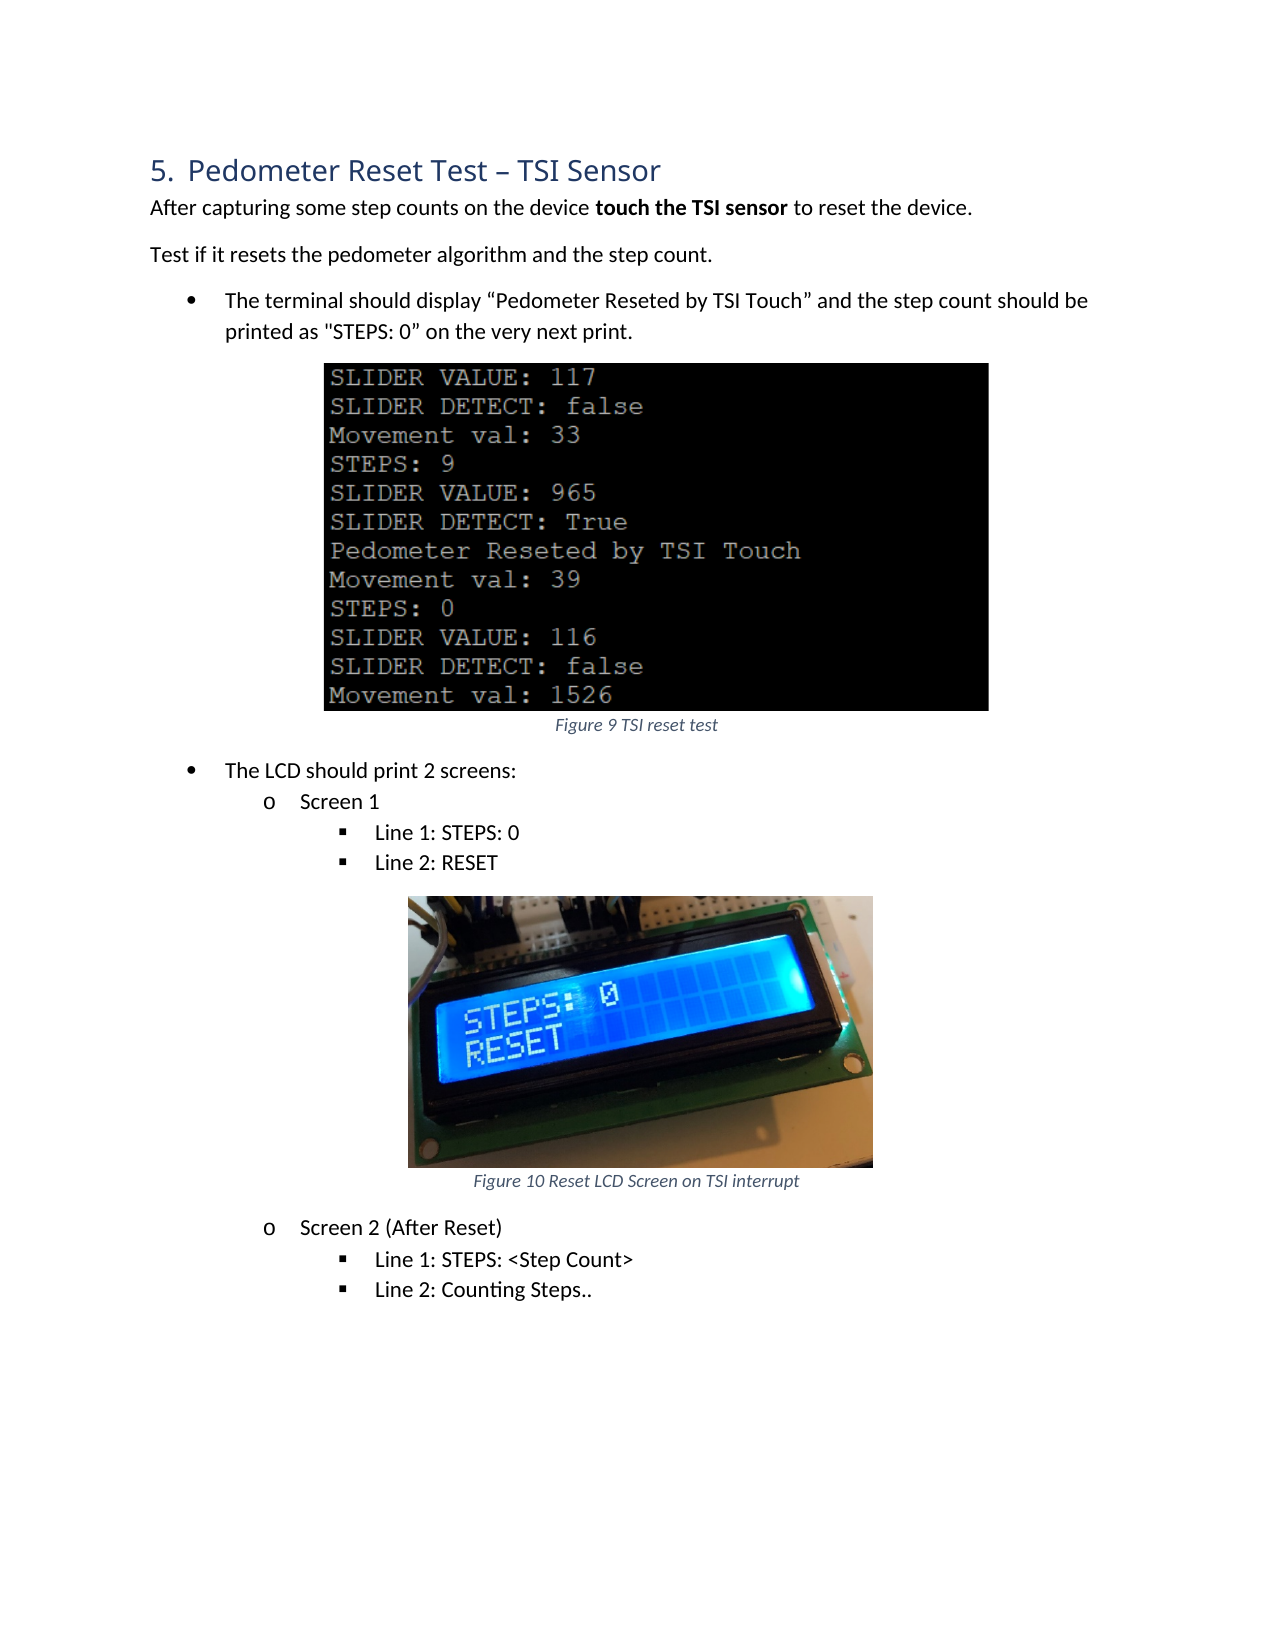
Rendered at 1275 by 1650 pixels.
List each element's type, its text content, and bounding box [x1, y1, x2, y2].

list Screen 1 [262, 787, 1125, 816]
picture [323, 363, 989, 711]
list Line 2: RESET [337, 848, 1125, 876]
list The terminal should display “Pedometer Reseted by TSI Touch” and the step count should be printed as "STEPS: 0” on the very next print. [187, 287, 1125, 345]
list Screen 2 (After Reset) [262, 1213, 1125, 1243]
list The LCD should print 2 screens: [187, 757, 1125, 784]
text Figure 9 TSI reset test [150, 713, 1125, 736]
list Line 1: STEPS: <Step Count> [337, 1245, 1125, 1273]
subtitle Pedometer Reset Test – TSI Sensor [150, 150, 1125, 190]
picture [408, 896, 873, 1168]
text Test if it resets the pedometer algorithm and the step count. [150, 240, 1125, 268]
list Line 2: Counting Steps.. [337, 1275, 1125, 1303]
list Line 1: STEPS: 0 [337, 818, 1125, 846]
text After capturing some step counts on the device touch the TSI sensor to reset the device. [150, 193, 1125, 221]
